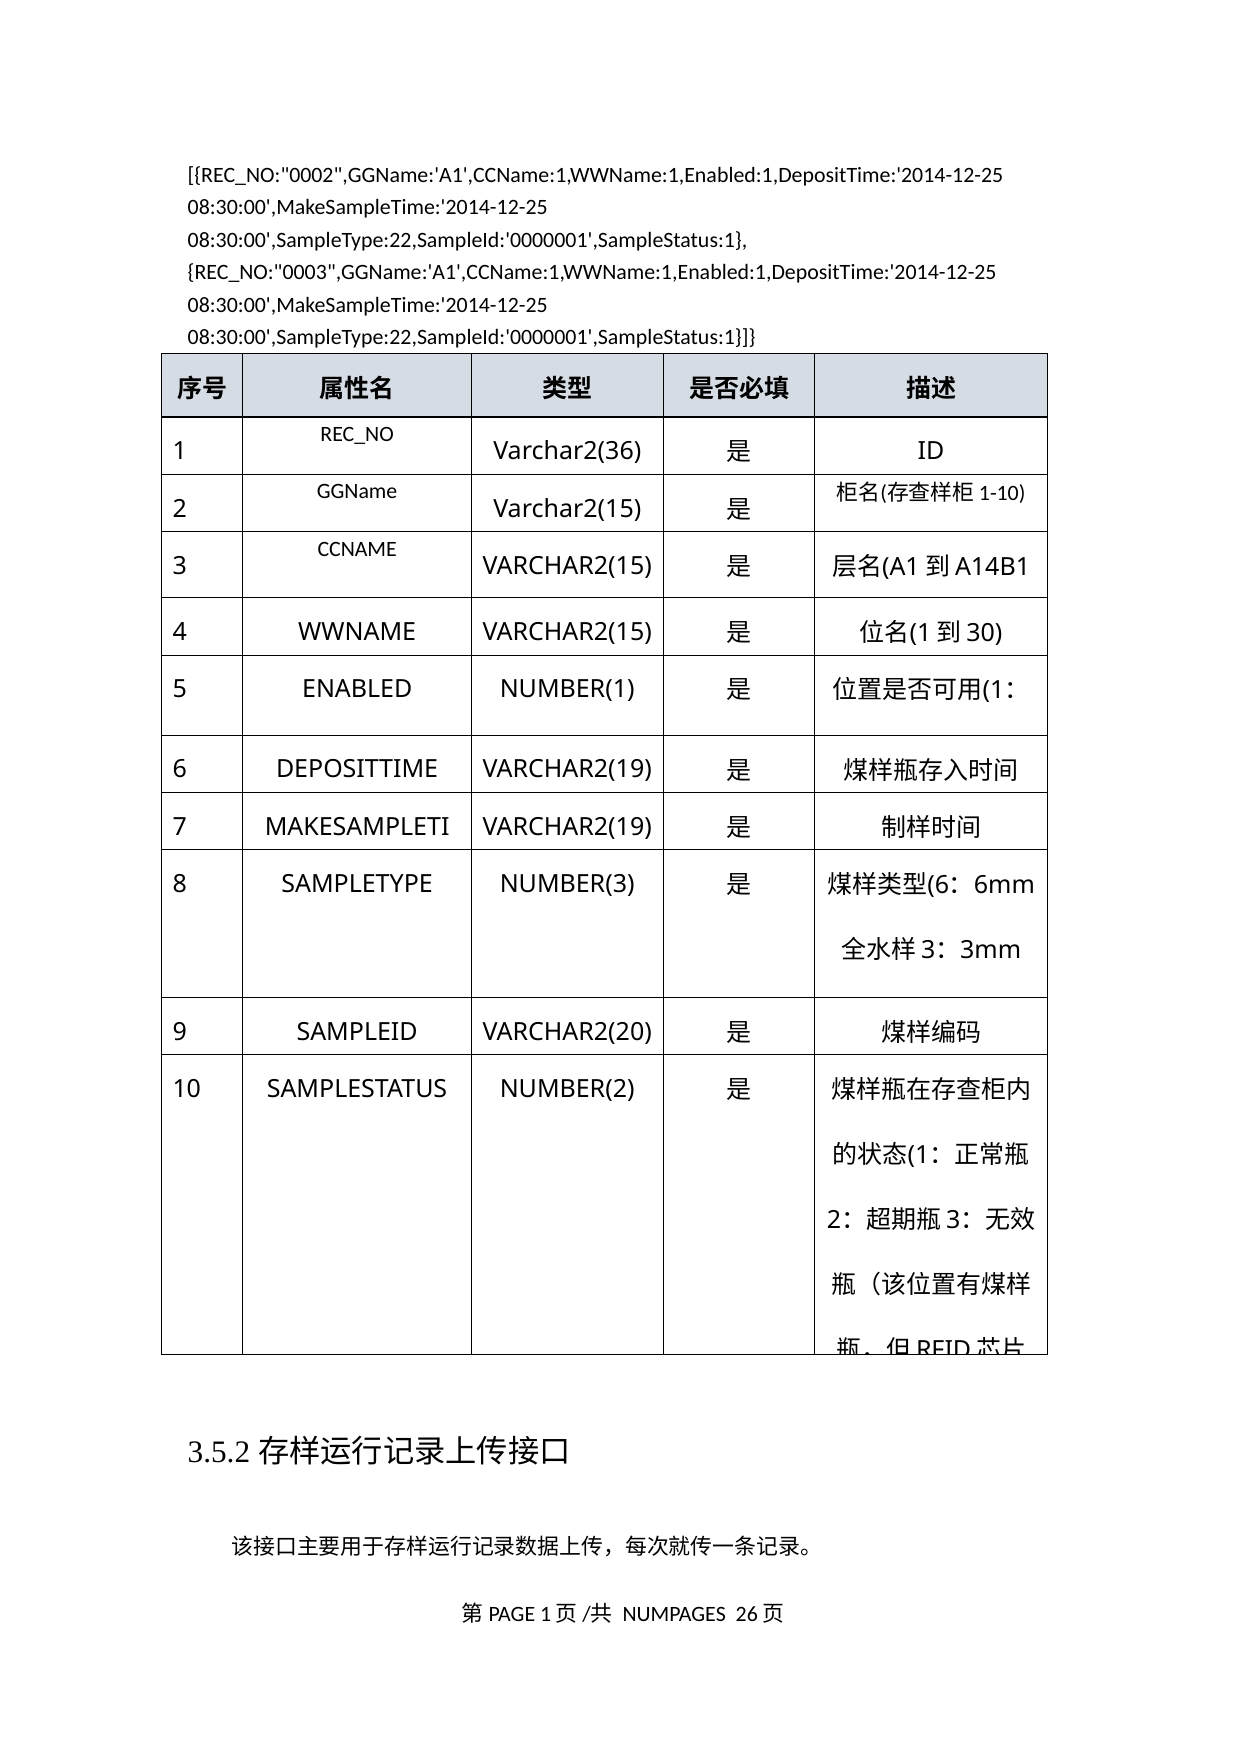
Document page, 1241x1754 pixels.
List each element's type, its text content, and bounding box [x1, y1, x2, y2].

table_cell VARCHAR2(19) [472, 793, 663, 849]
table_header 属性名 [243, 354, 471, 416]
table_cell 煤样类型(6：6mm全水样3：3mm存查样21：0.2mm化验样22：0.2mm存查样) [815, 850, 1047, 997]
table_cell 是 [664, 598, 814, 654]
table_cell REC_NO [243, 418, 471, 474]
table_cell Varchar2(36) [472, 418, 663, 474]
table_cell 是 [664, 532, 814, 597]
table_header 描述 [815, 354, 1047, 416]
table_cell 是 [664, 1055, 814, 1353]
table_cell SAMPLEID [243, 998, 471, 1054]
table_cell NUMBER(2) [472, 1055, 663, 1353]
table_cell ID [815, 418, 1047, 474]
table_cell CCNAME [243, 532, 471, 597]
table_cell 是 [664, 656, 814, 735]
table_cell 煤样编码 [815, 998, 1047, 1054]
table_cell VARCHAR2(15) [472, 532, 663, 597]
table_cell 6 [162, 736, 242, 792]
table_cell 是 [664, 850, 814, 997]
table_cell VARCHAR2(19) [472, 736, 663, 792]
table_cell SAMPLESTATUS [243, 1055, 471, 1353]
table_header 类型 [472, 354, 663, 416]
table_cell 层名(A1到A14B1到B14) [815, 532, 1047, 597]
table_cell 5 [162, 656, 242, 735]
table_cell 3 [162, 532, 242, 597]
table_cell 1 [162, 418, 242, 474]
table_cell 煤样瓶存入时间 [815, 736, 1047, 792]
table_header 是否必填 [664, 354, 814, 416]
table_cell DEPOSITTIME [243, 736, 471, 792]
table_cell VARCHAR2(20) [472, 998, 663, 1054]
table_cell 9 [162, 998, 242, 1054]
table_cell VARCHAR2(15) [472, 598, 663, 654]
table_cell 10 [162, 1055, 242, 1353]
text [187, 158, 1053, 353]
table_cell 是 [664, 418, 814, 474]
table_cell NUMBER(1) [472, 656, 663, 735]
table_cell Varchar2(15) [472, 475, 663, 531]
table_cell ENABLED [243, 656, 471, 735]
table_cell 位置是否可用(1：可用0：不可用) [815, 656, 1047, 735]
table_cell 是 [664, 998, 814, 1054]
table_cell 2 [162, 475, 242, 531]
table_cell NUMBER(3) [472, 850, 663, 997]
table_cell SAMPLETYPE [243, 850, 471, 997]
table_cell GGName [243, 475, 471, 531]
table_cell 7 [162, 793, 242, 849]
table_cell 是 [664, 793, 814, 849]
table_cell 是 [664, 736, 814, 792]
table_cell 4 [162, 598, 242, 654]
table_cell MAKESAMPLETIME [243, 793, 471, 849]
table_header 序号 [162, 354, 242, 416]
table_cell 制样时间 [815, 793, 1047, 849]
table_cell WWNAME [243, 598, 471, 654]
table_cell 8 [162, 850, 242, 997]
subtitle 3.5.2 存样运行记录上传接口 [187, 1416, 1053, 1481]
table_cell 柜名(存查样柜1-10) [815, 475, 1047, 531]
table_cell 位名(1到30) [815, 598, 1047, 654]
table_cell 煤样瓶在存查柜内的状态(1：正常瓶2：超期瓶3：无效瓶（该位置有煤样瓶，但RFID芯片读取错误FFFFFFFFF）4：无瓶（00000000）) [815, 1055, 1047, 1353]
table_cell 是 [664, 475, 814, 531]
text 该接口主要用于存样运行记录数据上传，每次就传一条记录。 [187, 1529, 1053, 1561]
